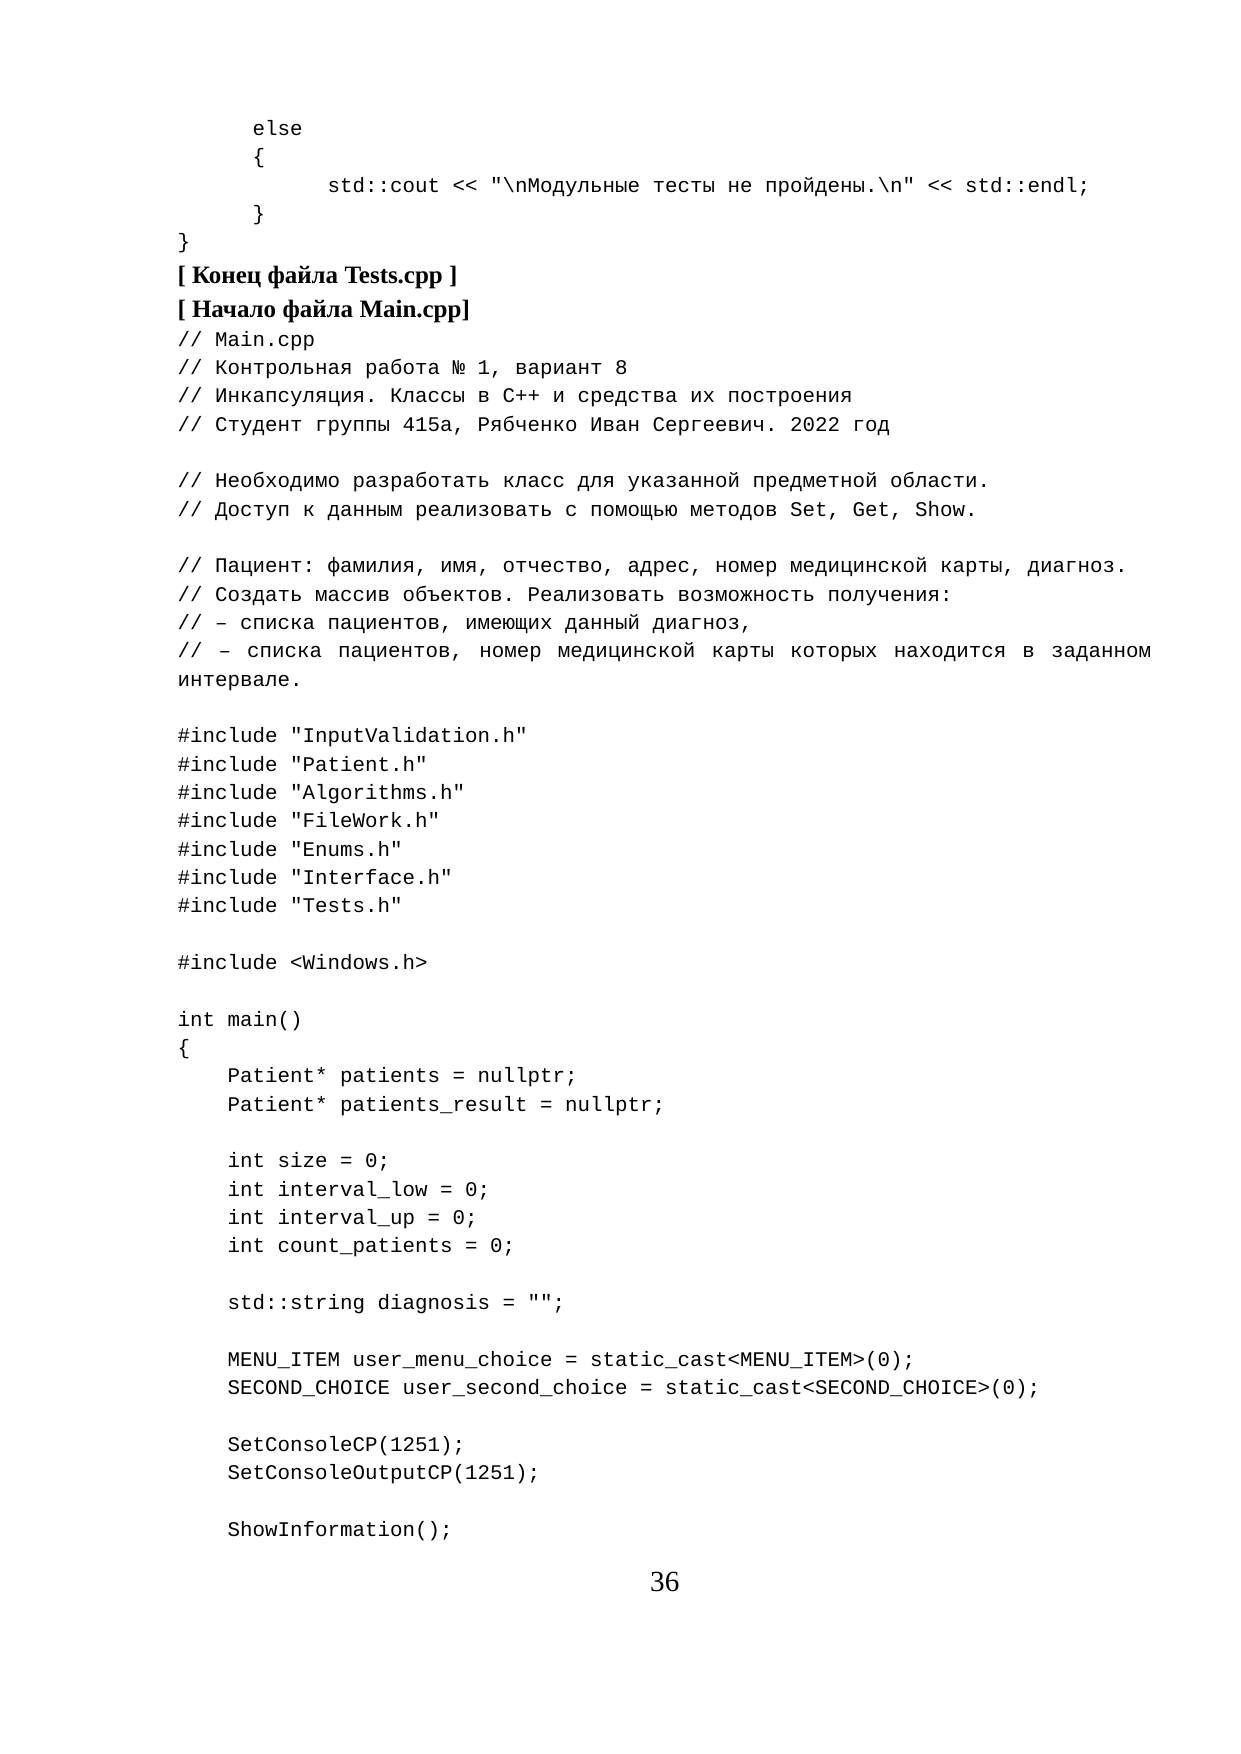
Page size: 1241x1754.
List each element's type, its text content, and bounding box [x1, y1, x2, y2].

text int interval_low = 0; [177, 1179, 1152, 1202]
text ShowInformation(); [177, 1519, 1152, 1542]
text Patient* patients_result = nullptr; [177, 1094, 1152, 1117]
text #include "Enums.h" [177, 839, 1152, 862]
text Patient* patients = nullptr; [177, 1065, 1152, 1089]
text [ Конец файла Tests.cpp ] [177, 260, 1152, 288]
text #include <Windows.h> [177, 952, 1152, 976]
text std::string diagnosis = ""; [177, 1292, 1152, 1316]
text } [177, 231, 1152, 255]
text // Контрольная работа № 1, вариант 8 [177, 357, 1152, 381]
text // Студент группы 415а, Рябченко Иван Сергеевич. 2022 год [177, 414, 1152, 437]
text { [177, 146, 1152, 170]
text #include "Patient.h" [177, 754, 1152, 777]
text #include "Interface.h" [177, 867, 1152, 891]
text SetConsoleCP(1251); [177, 1434, 1152, 1457]
text // Инкапсуляция. Классы в С++ и средства их построения [177, 385, 1152, 409]
text SECOND_CHOICE user_second_choice = static_cast<SECOND_CHOICE>(0); [177, 1377, 1152, 1401]
text // – списка пациентов, имеющих данный диагноз, [177, 612, 1152, 636]
text SetConsoleOutputCP(1251); [177, 1462, 1152, 1486]
text // – списка пациентов, номер медицинской карты которых находится в заданном интервале. [177, 640, 1152, 692]
text { [177, 1037, 1152, 1061]
text // Доступ к данным реализовать с помощью методов Set, Get, Show. [177, 499, 1152, 522]
text int count_patients = 0; [177, 1235, 1152, 1259]
text // Необходимо разработать класс для указанной предметной области. [177, 470, 1152, 494]
text MENU_ITEM user_menu_choice = static_cast<MENU_ITEM>(0); [177, 1349, 1152, 1372]
text [ Начало файла Main.cpp] [177, 294, 1152, 323]
text int main() [177, 1009, 1152, 1032]
text // Создать массив объектов. Реализовать возможность получения: [177, 584, 1152, 607]
text #include "FileWork.h" [177, 810, 1152, 834]
text } [177, 203, 1152, 227]
text std::cout << "\nМодульные тесты не пройдены.\n" << std::endl; [177, 175, 1152, 198]
text else [177, 118, 1152, 142]
text int size = 0; [177, 1150, 1152, 1174]
text // Main.cpp [177, 329, 1152, 352]
text // Пациент: фамилия, имя, отчество, адрес, номер медицинской карты, диагноз. [177, 555, 1152, 579]
text #include "Algorithms.h" [177, 782, 1152, 806]
text #include "Tests.h" [177, 895, 1152, 919]
text int interval_up = 0; [177, 1207, 1152, 1231]
text #include "InputValidation.h" [177, 725, 1152, 749]
